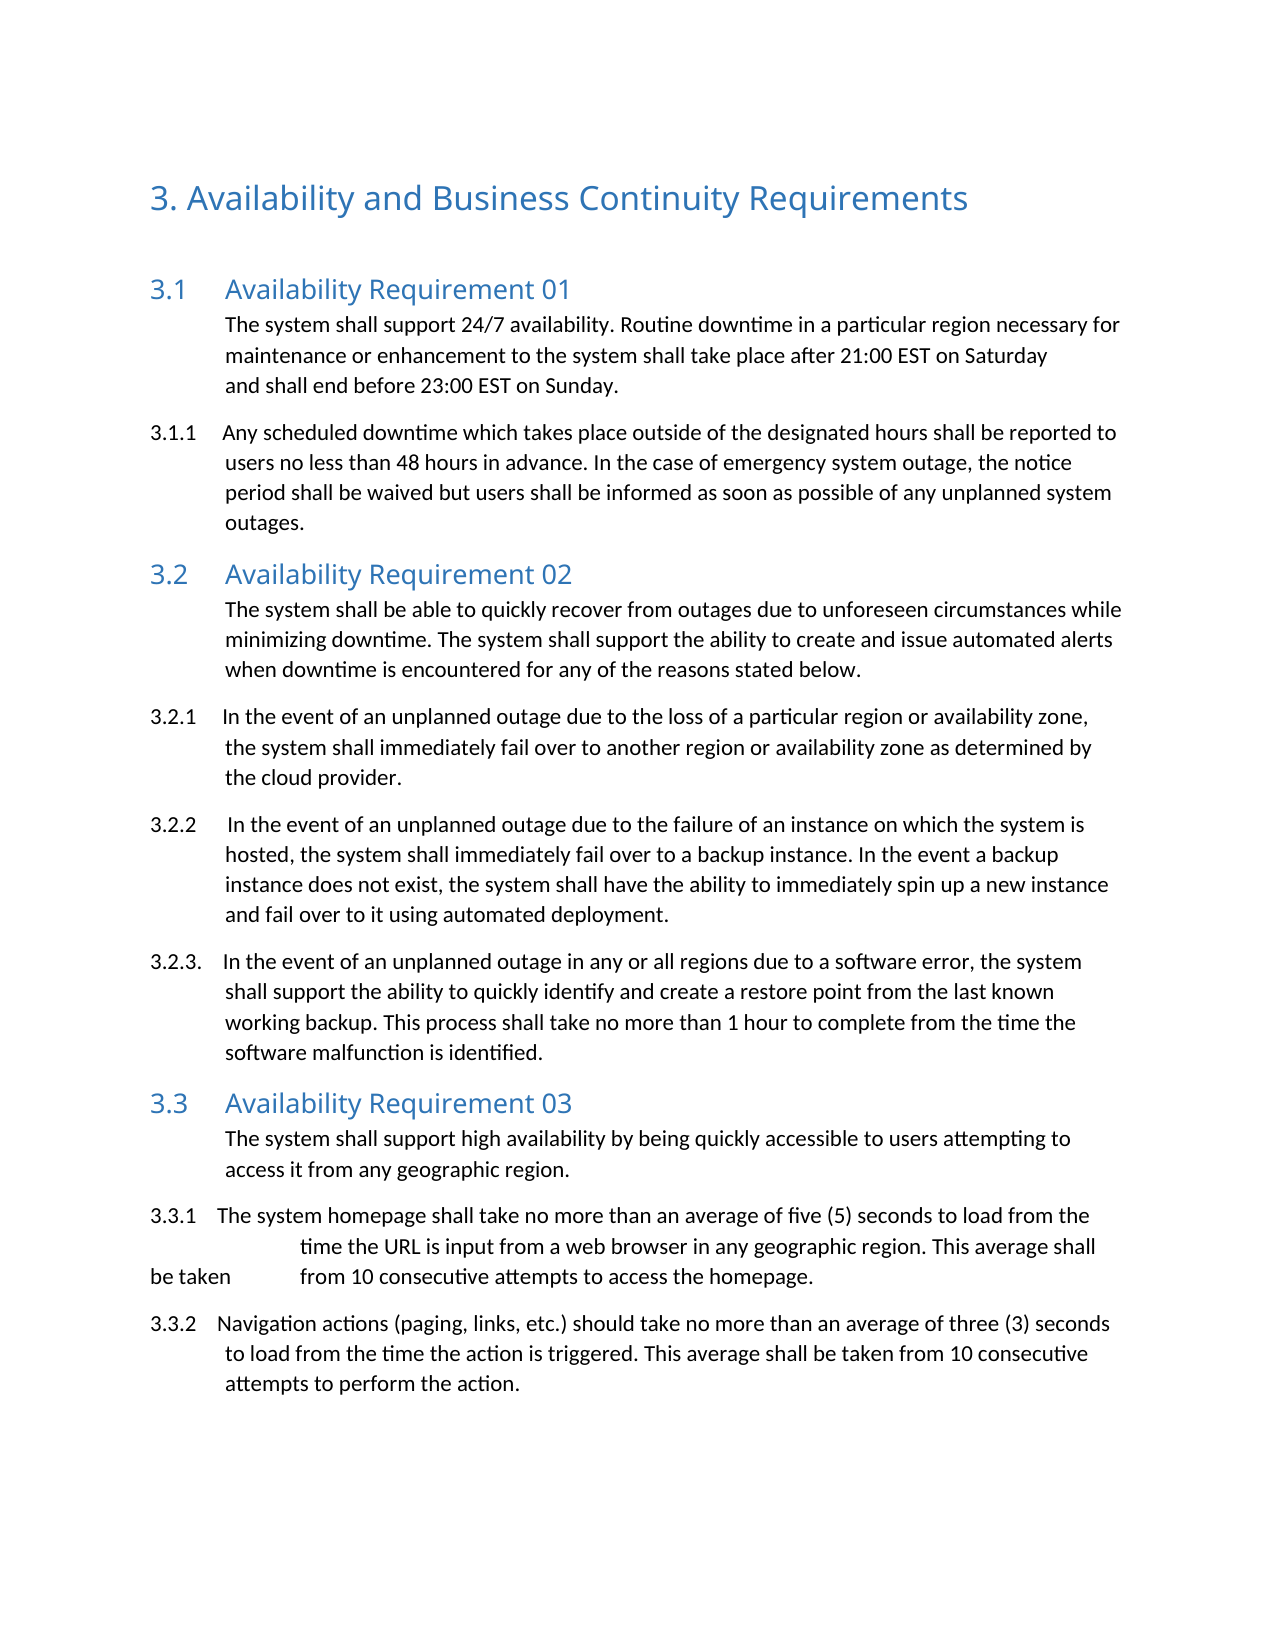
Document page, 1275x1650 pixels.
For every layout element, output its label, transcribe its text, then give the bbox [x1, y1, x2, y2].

subtitle 3.1 Availability Requirement 01 [150, 271, 1125, 308]
subtitle 3. Availability and Business Continuity Requirements [150, 175, 1125, 220]
text The system shall support high availability by being quickly accessible to users attempting to access it from any geographic region. [150, 1124, 1125, 1183]
text 3.2.2 In the event of an unplanned outage due to the failure of an instance on which the system is hosted, the system shall immediately fail over to a backup instance. In the event a backup instance does not exist, the system shall have the ability to immediately spin up a new instance and fail over to it using automated deployment. [150, 810, 1125, 928]
subtitle 3.3 Availability Requirement 03 [150, 1085, 1125, 1122]
text The system shall be able to quickly recover from outages due to unforeseen circumstances while minimizing downtime. The system shall support the ability to create and issue automated alerts when downtime is encountered for any of the reasons stated below. [150, 595, 1125, 684]
text 3.2.3. In the event of an unplanned outage in any or all regions due to a software error, the system shall support the ability to quickly identify and create a restore point from the last known working backup. This process shall take no more than 1 hour to complete from the time the software malfunction is identified. [150, 947, 1125, 1066]
text 3.1.1 Any scheduled downtime which takes place outside of the designated hours shall be reported to users no less than 48 hours in advance. In the case of emergency system outage, the notice period shall be waived but users shall be informed as soon as possible of any unplanned system outages. [150, 418, 1125, 537]
subtitle 3.2 Availability Requirement 02 [150, 555, 1125, 592]
text The system shall support 24/7 availability. Routine downtime in a particular region necessary for maintenance or enhancement to the system shall take place after 21:00 EST on Saturday and shall end before 23:00 EST on Sunday. [150, 311, 1125, 399]
text 3.3.1 The system homepage shall take no more than an average of five (5) seconds to load from the time the URL is input from a web browser in any geographic region. This average shall be taken from 10 consecutive attempts to access the homepage. [150, 1202, 1125, 1290]
text 3.3.2 Navigation actions (paging, links, etc.) should take no more than an average of three (3) seconds to load from the time the action is triggered. This average shall be taken from 10 consecutive attempts to perform the action. [150, 1309, 1125, 1397]
text 3.2.1 In the event of an unplanned outage due to the loss of a particular region or availability zone, the system shall immediately fail over to another region or availability zone as determined by the cloud provider. [150, 702, 1125, 791]
